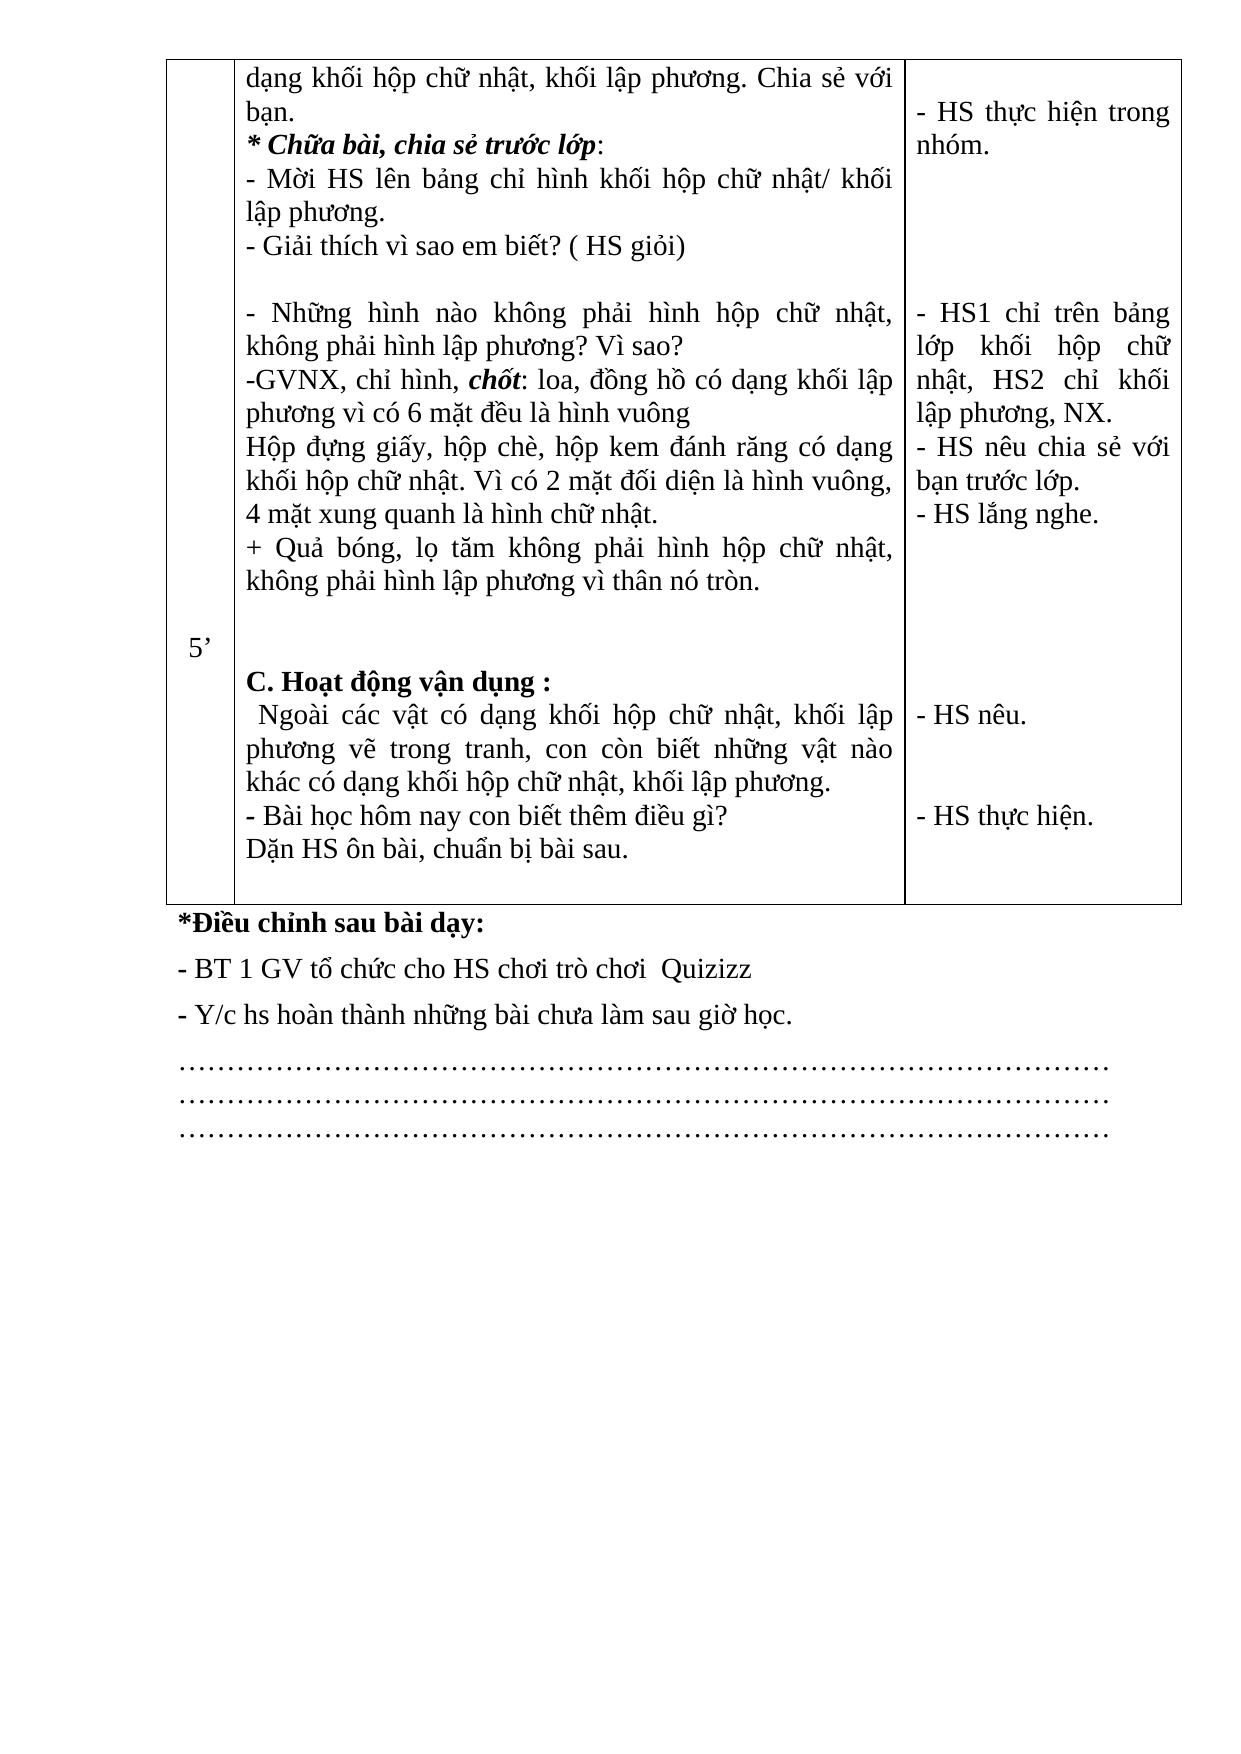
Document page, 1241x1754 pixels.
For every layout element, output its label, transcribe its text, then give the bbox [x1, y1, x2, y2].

text - BT 1 GV tổ chức cho HS chơi trò chơi Quizizz [177, 951, 1122, 984]
text ……………………………………………………………………………………………………………………………………………………………………………………………………………………………………………………………… [177, 1043, 1122, 1143]
text - Y/c hs hoàn thành những bài chưa làm sau giờ học. [177, 997, 1122, 1030]
text *Điều chỉnh sau bài dạy: [177, 905, 1122, 938]
table_cell 1’ 8’ 6’ 5’ [167, 60, 234, 904]
